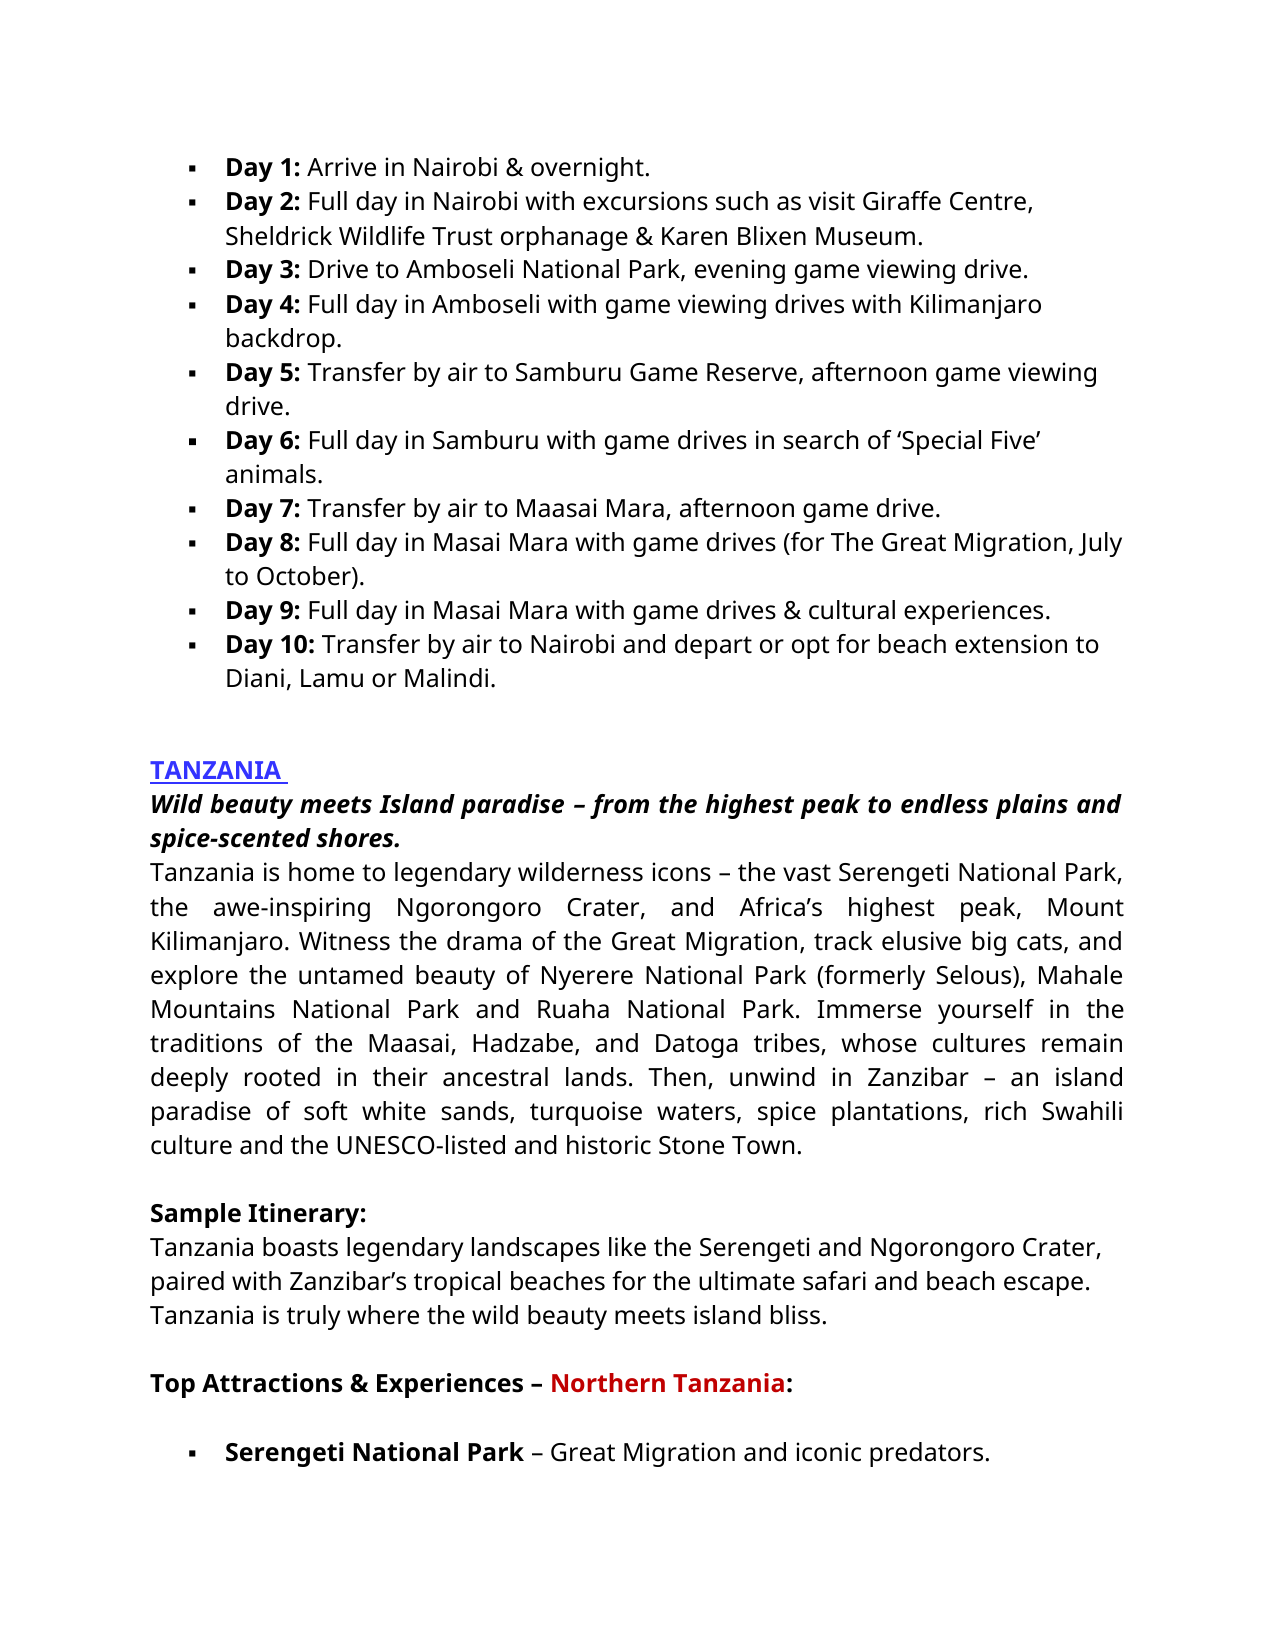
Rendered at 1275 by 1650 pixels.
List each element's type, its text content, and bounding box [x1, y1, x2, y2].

text Best Time to Visit: [150, 150, 1125, 184]
list Day 1: Arrive in Nairobi & overnight. [187, 403, 1125, 437]
list January to March – Excellent for game viewing and beach holidays. [187, 276, 1125, 311]
list Day 6: Full day in Samburu with game drives in search of ‘Special Five’ animals. [187, 821, 1125, 889]
list Day 9: Full day in Masai Mara with game drives & cultural experiences. [187, 1079, 1125, 1113]
list Day 5: Transfer by air to Samburu Game Reserve, afternoon game viewing drive. [187, 724, 1125, 792]
text 10 – Days Kenya Highlights Safari: [150, 340, 1125, 374]
list Day 7: Transfer by air to Maasai Mara, afternoon game drive. [187, 918, 1125, 953]
list Day 4: Full day in Amboseli with game viewing drives with Kilimanjaro backdrop. [187, 627, 1125, 695]
text Wild beauty meets Island paradise – from the highest peak to endless plains and spice-scented shores. [150, 1302, 1125, 1371]
list Day 2: Full day in Nairobi with excursions such as visit Giraffe Centre, Sheldrick Wildlife Trust orphanage & Karen Blixen Museum. [187, 466, 1125, 534]
list Day 8: Full day in Masai Mara with game drives (for The Great Migration, July to October). [187, 982, 1125, 1050]
list July to October – Great Migration season. [187, 213, 1125, 247]
list Day 10: Transfer by air to Nairobi and depart or opt for beach extension to Diani, Lamu or Malindi. [187, 1142, 1125, 1210]
list Day 3: Drive to Amboseli National Park, evening game viewing drive. [187, 563, 1125, 597]
text TANZANIA [150, 1268, 1125, 1302]
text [150, 1371, 1125, 1473]
